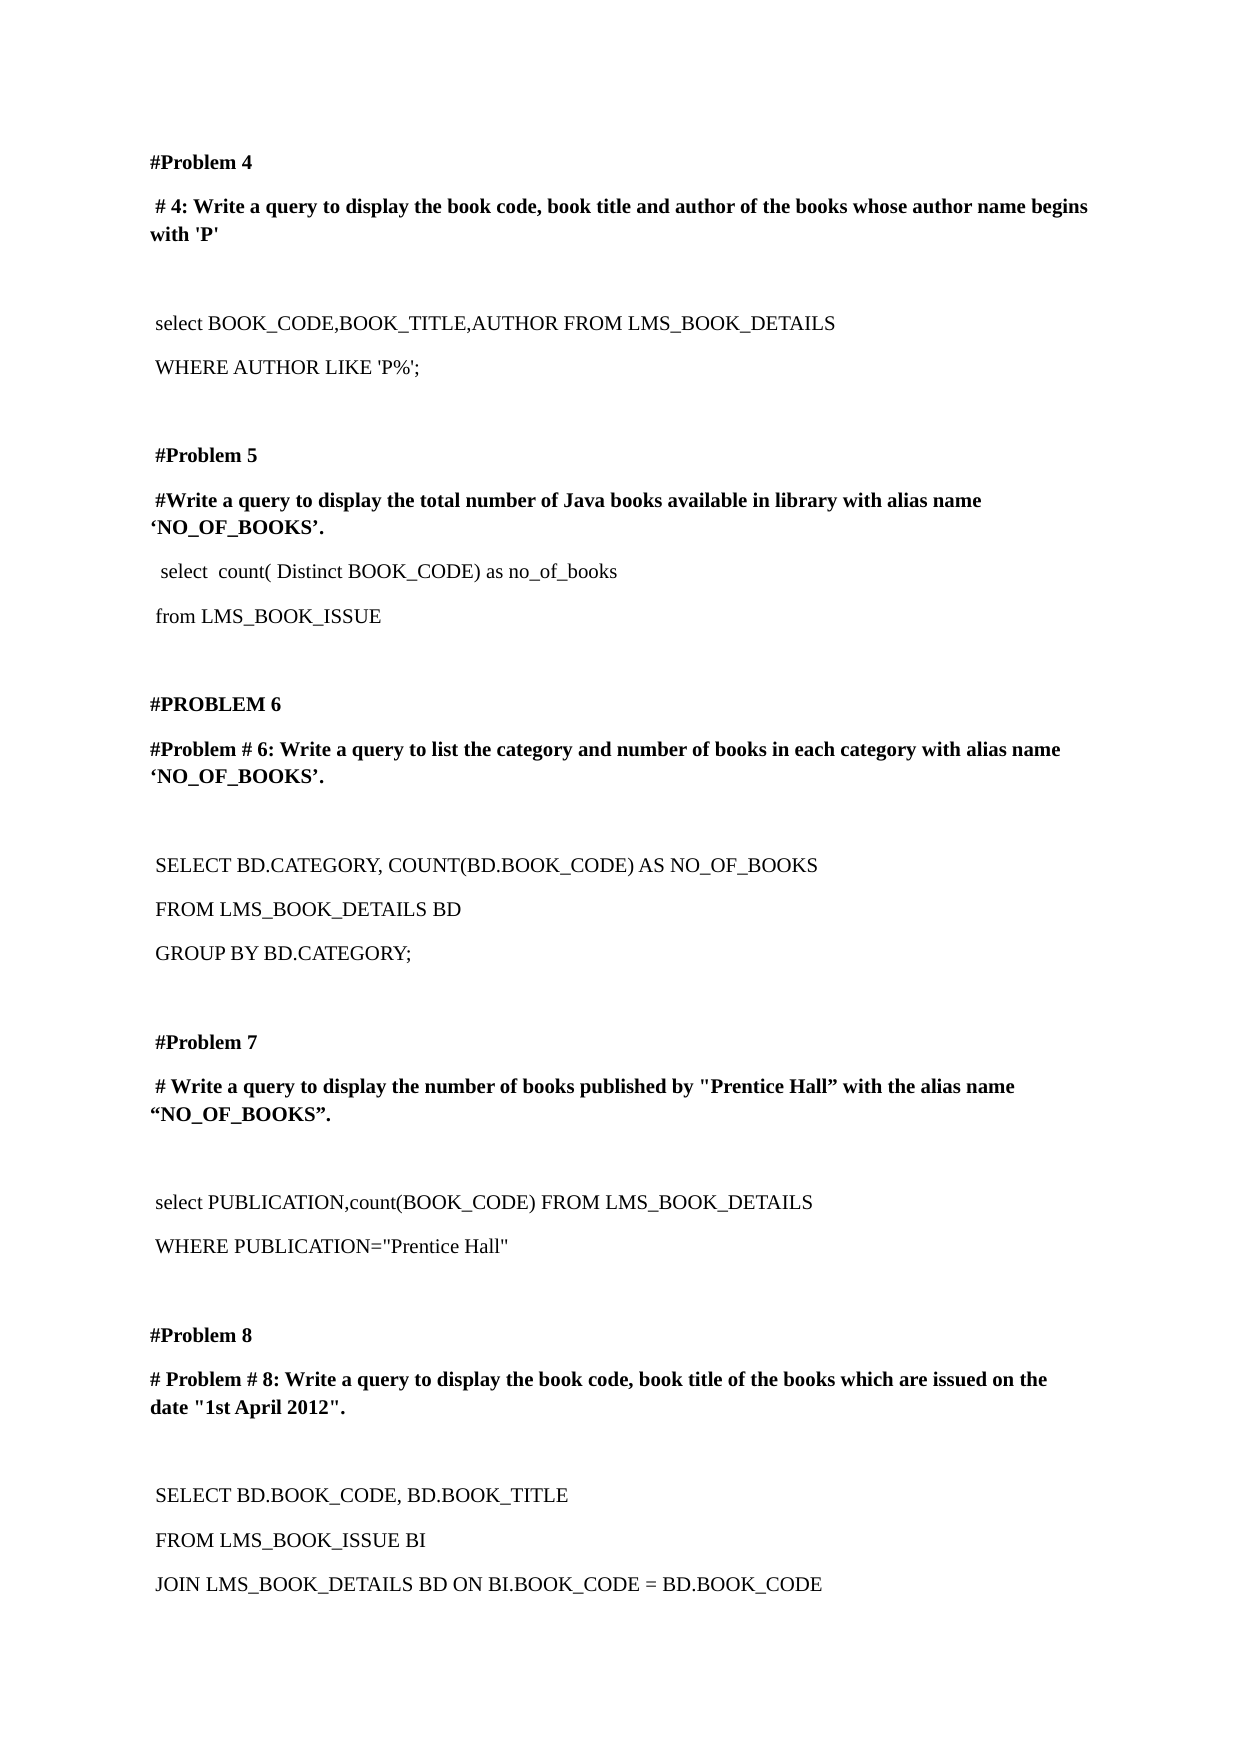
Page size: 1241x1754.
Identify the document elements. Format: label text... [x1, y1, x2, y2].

text FROM LMS_BOOK_DETAILS BD [150, 897, 1090, 921]
text from LMS_BOOK_ISSUE [150, 604, 1090, 628]
text #Problem 4 [150, 150, 1090, 174]
text SELECT BD.BOOK_CODE, BD.BOOK_TITLE [150, 1483, 1090, 1507]
text GROUP BY BD.CATEGORY; [150, 941, 1090, 965]
text FROM LMS_BOOK_ISSUE BI [150, 1528, 1090, 1552]
text select count( Distinct BOOK_CODE) as no_of_books [150, 559, 1090, 583]
text #Problem 8 [150, 1323, 1090, 1347]
text #Problem # 6: Write a query to list the category and number of books in each category with alias name ‘NO_OF_BOOKS’. [150, 736, 1090, 788]
text #Write a query to display the total number of Java books available in library with alias name ‘NO_OF_BOOKS’. [150, 487, 1090, 539]
text select BOOK_CODE,BOOK_TITLE,AUTHOR FROM LMS_BOOK_DETAILS [150, 310, 1090, 334]
text WHERE PUBLICATION="Prentice Hall" [150, 1234, 1090, 1258]
text WHERE AUTHOR LIKE 'P%'; [150, 355, 1090, 379]
text # Problem # 8: Write a query to display the book code, book title of the books which are issued on the date "1st April 2012". [150, 1367, 1090, 1419]
text select PUBLICATION,count(BOOK_CODE) FROM LMS_BOOK_DETAILS [150, 1190, 1090, 1214]
text # Write a query to display the number of books published by "Prentice Hall” with the alias name “NO_OF_BOOKS”. [150, 1074, 1090, 1126]
text #Problem 5 [150, 443, 1090, 467]
text #Problem 7 [150, 1030, 1090, 1054]
text # 4: Write a query to display the book code, book title and author of the books whose author name begins with 'P' [150, 194, 1090, 246]
text SELECT BD.CATEGORY, COUNT(BD.BOOK_CODE) AS NO_OF_BOOKS [150, 853, 1090, 877]
text #PROBLEM 6 [150, 692, 1090, 716]
text JOIN LMS_BOOK_DETAILS BD ON BI.BOOK_CODE = BD.BOOK_CODE [150, 1572, 1090, 1596]
